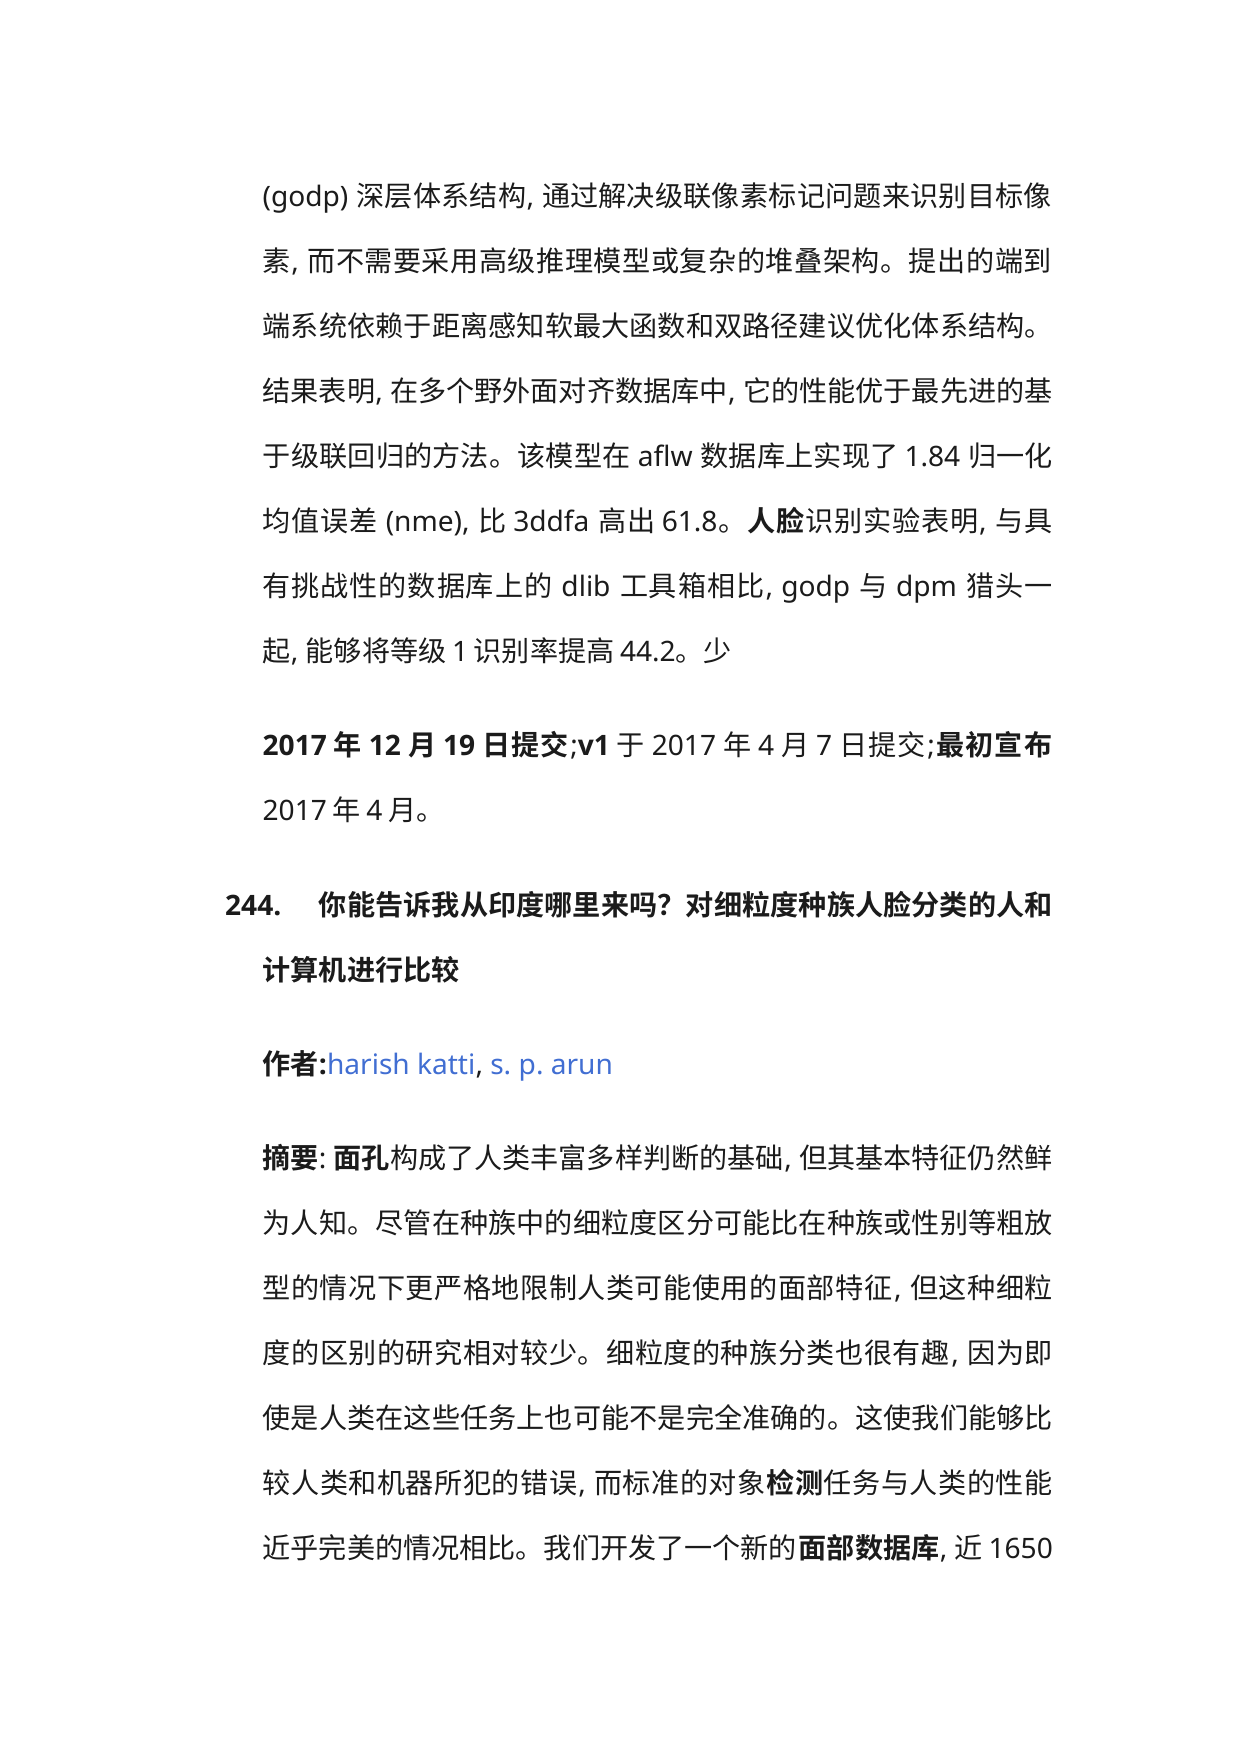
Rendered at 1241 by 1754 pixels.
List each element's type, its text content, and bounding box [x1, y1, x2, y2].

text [262, 162, 1053, 682]
text 2017年12月19日提交;v1于2017年4月7日提交;最初宣布2017年4月。 [262, 711, 1053, 841]
list 你能告诉我从印度哪里来吗？对细粒度种族人脸分类的人和计算机进行比较 [225, 870, 1053, 1000]
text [262, 1124, 1053, 1579]
text 作者:harish katti, s. p. arun [262, 1029, 1053, 1094]
